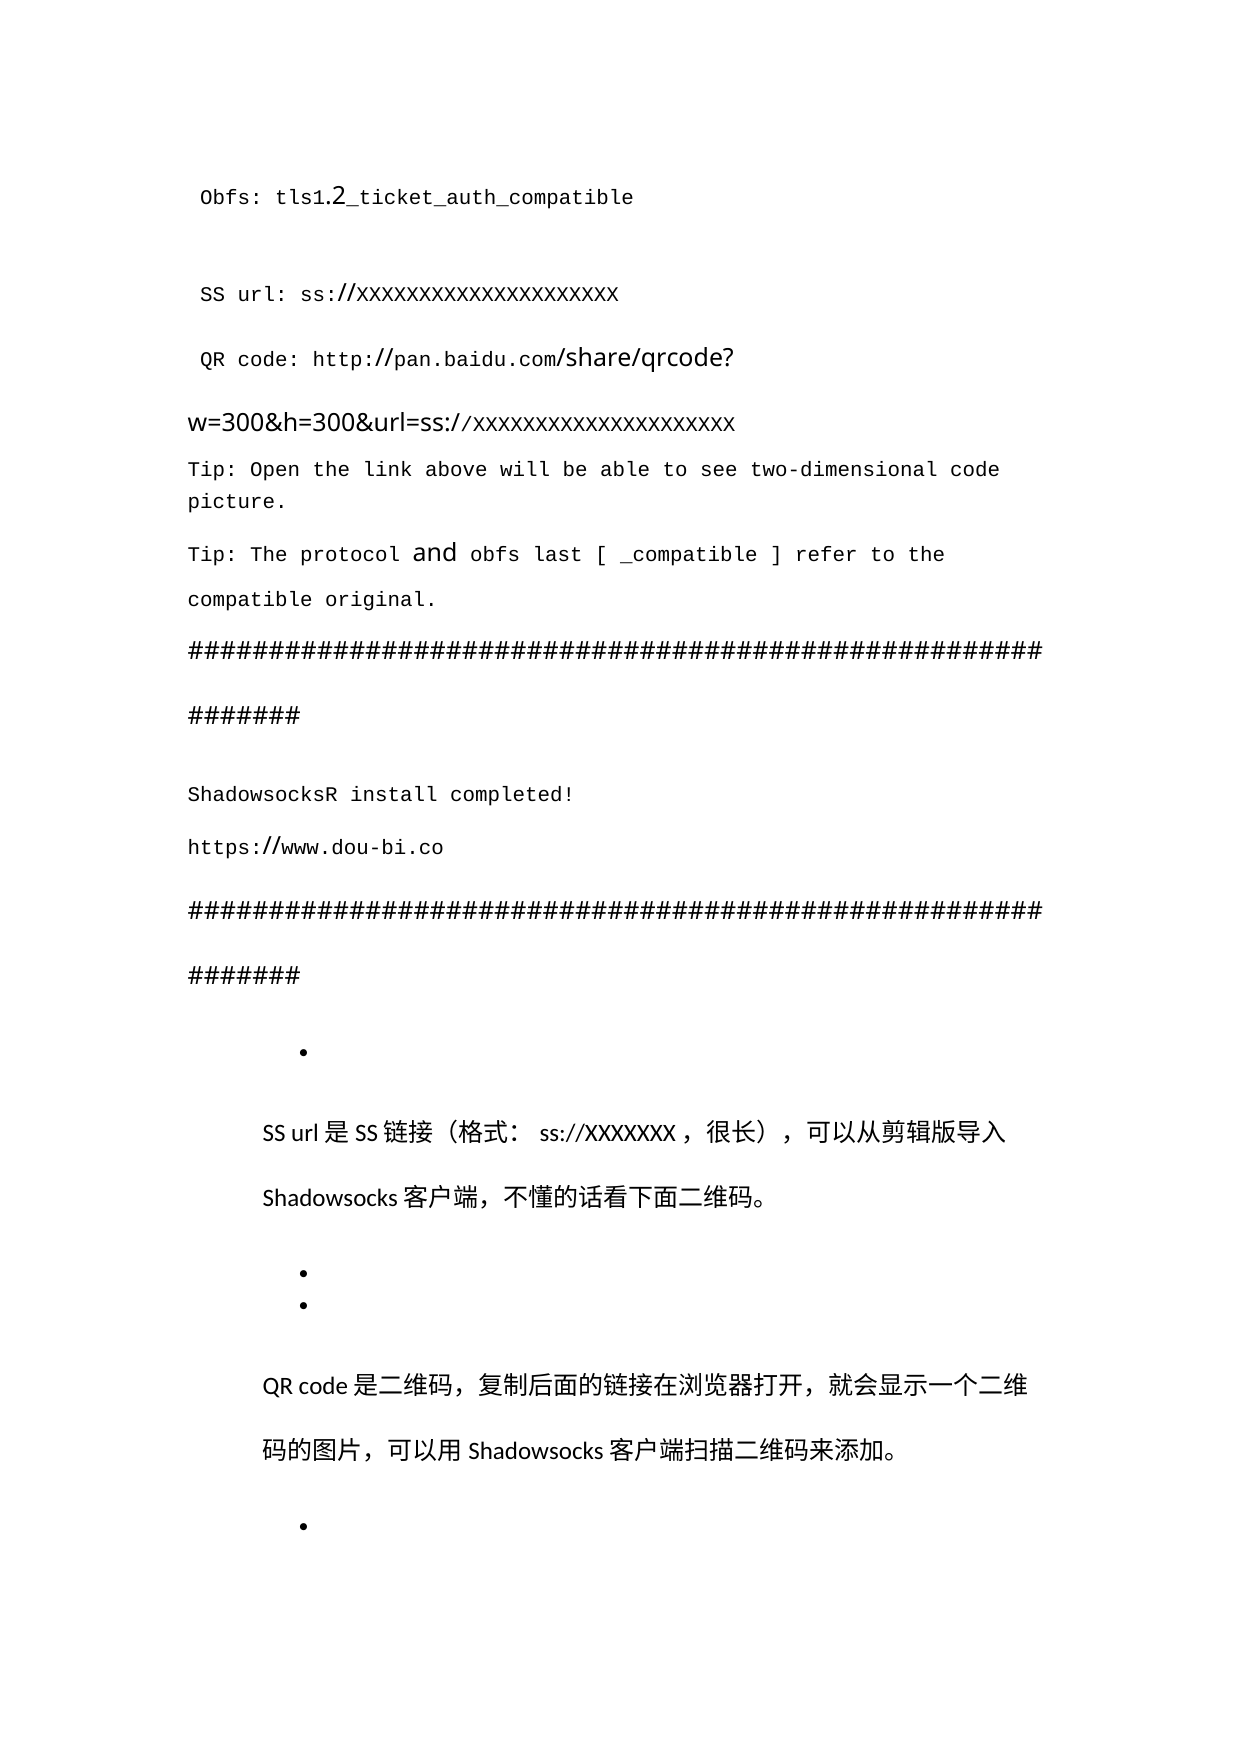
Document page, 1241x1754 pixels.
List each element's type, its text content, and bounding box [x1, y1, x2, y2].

text ############################################################ [187, 877, 1053, 1007]
text SS url: ss://XXXXXXXXXXXXXXXXXXXXX [187, 259, 1053, 324]
text SS url 是 SS 链接（格式： ss://XXXXXXX ，很长），可以从剪辑版导入 Shadowsocks 客户端，不懂的话看下面二维码。 [262, 1098, 1053, 1228]
text ShadowsocksR install completed! [187, 779, 1053, 812]
text QR code 是二维码，复制后面的链接在浏览器打开，就会显示一个二维码的图片，可以用 Shadowsocks 客户端扫描二维码来添加。 [262, 1351, 1053, 1481]
text Obfs: tls1.2_ticket_auth_compatible [187, 162, 1053, 227]
text Tip: Open the link above will be able to see two-dimensional code picture. [187, 454, 1053, 519]
text https://www.dou-bi.co [187, 812, 1053, 877]
text QR code: http://pan.baidu.com/share/qrcode?w=300&h=300&url=ss://XXXXXXXXXXXXXXXXXXXXX [187, 324, 1053, 454]
text ############################################################ [187, 617, 1053, 747]
text Tip: The protocol and obfs last [ _compatible ] refer to the compatible original. [187, 519, 1053, 617]
